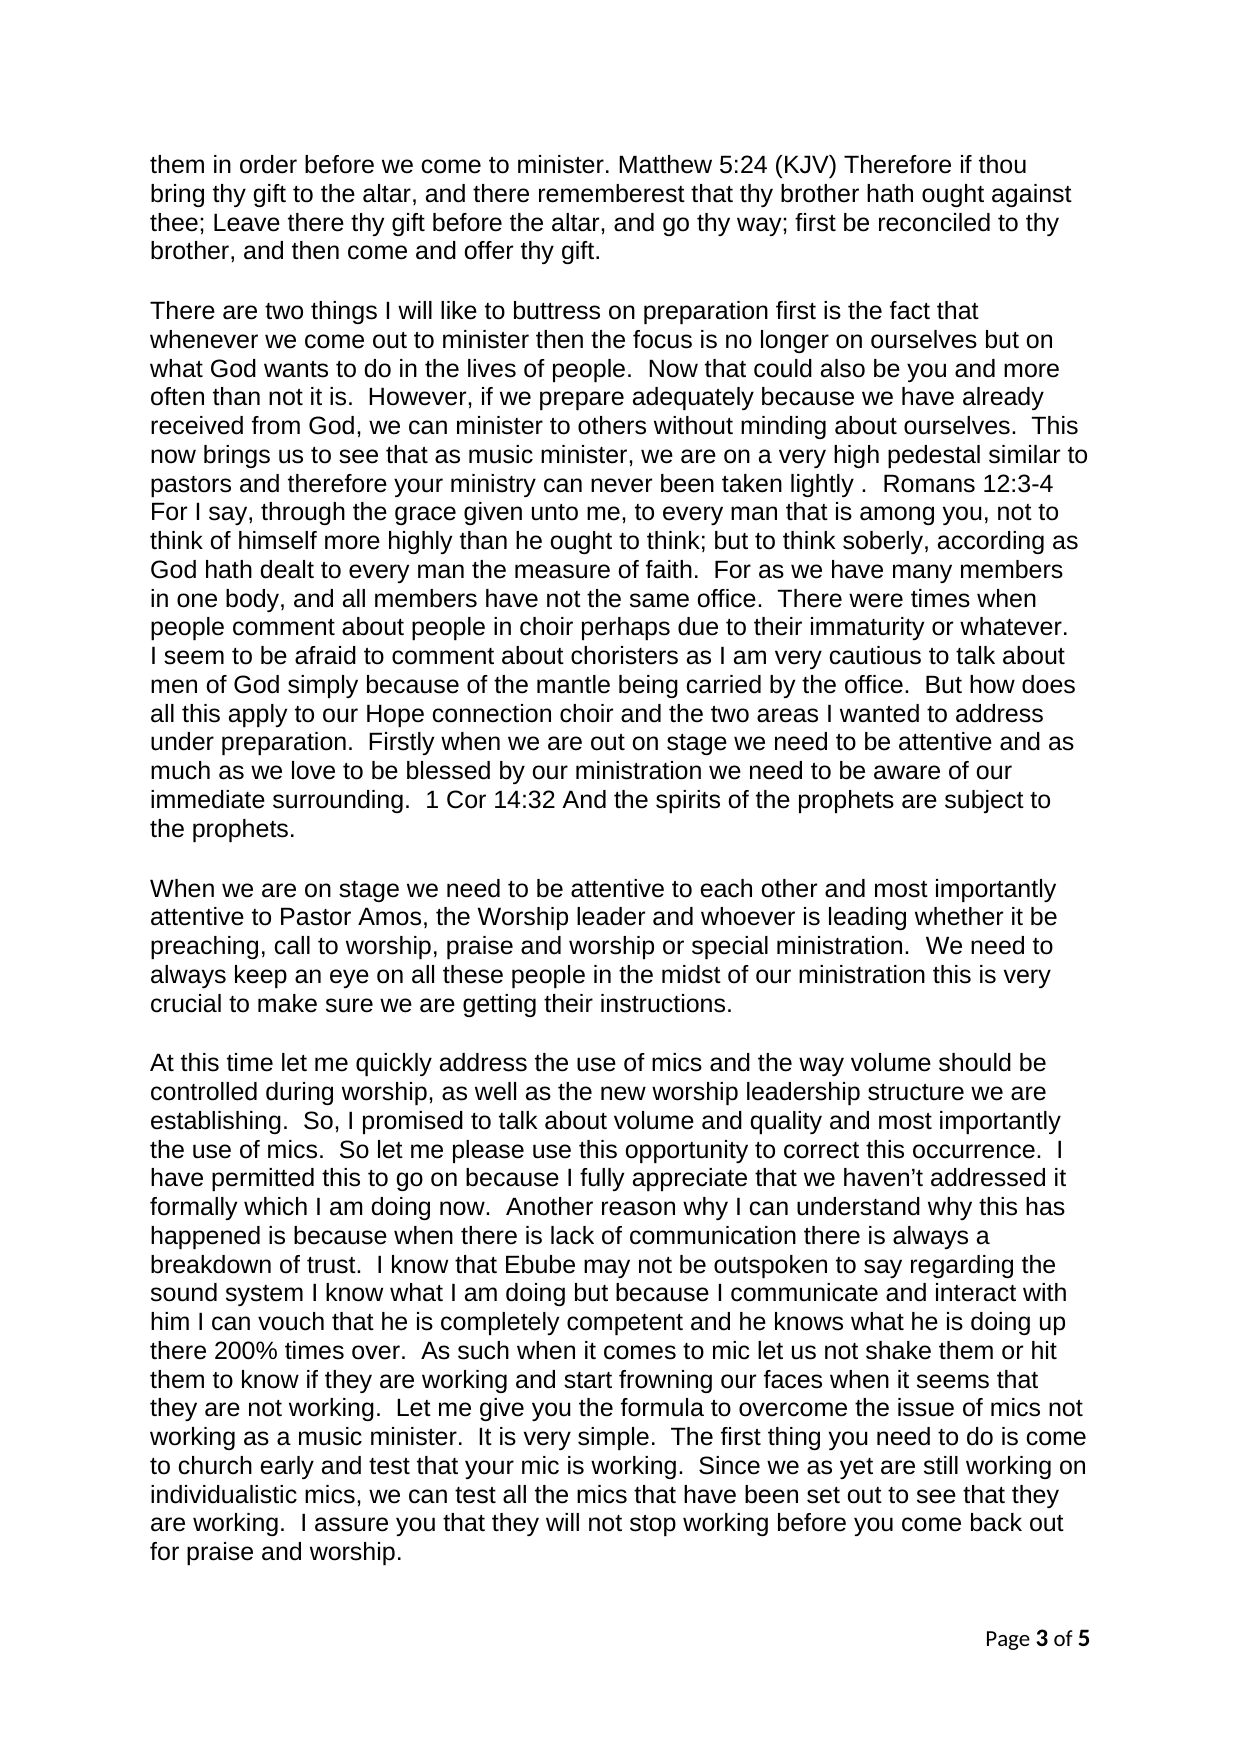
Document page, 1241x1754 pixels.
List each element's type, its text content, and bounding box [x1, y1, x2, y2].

text There are two things I will like to buttress on preparation first is the fact that whenever we come out to minister then the focus is no longer on ourselves but on what God wants to do in the lives of people. Now that could also be you and more often than not it is. However, if we prepare adequately because we have already received from God, we can minister to others without minding about ourselves. This now brings us to see that as music minister, we are on a very high pedestal similar to pastors and therefore your ministry can never been taken lightly . Romans 12:3-4 For I say, through the grace given unto me, to every man that is among you, not to think of himself more highly than he ought to think; but to think soberly, according as God hath dealt to every man the measure of faith. For as we have many members in one body, and all members have not the same office. There were times when people comment about people in choir perhaps due to their immaturity or whatever. I seem to be afraid to comment about choristers as I am very cautious to talk about men of God simply because of the mantle being carried by the office. But how does all this apply to our Hope connection choir and the two areas I wanted to address under preparation. Firstly when we are out on stage we need to be attentive and as much as we love to be blessed by our ministration we need to be aware of our immediate surrounding. 1 Cor 14:32 And the spirits of the prophets are subject to the prophets. [150, 296, 1090, 842]
text At this time let me quickly address the use of mics and the way volume should be controlled during worship, as well as the new worship leadership structure we are establishing. So, I promised to talk about volume and quality and most importantly the use of mics. So let me please use this opportunity to correct this occurrence. I have permitted this to go on because I fully appreciate that we haven’t addressed it formally which I am doing now. Another reason why I can understand why this has happened is because when there is lack of communication there is always a breakdown of trust. I know that Ebube may not be outspoken to say regarding the sound system I know what I am doing but because I communicate and interact with him I can vouch that he is completely competent and he knows what he is doing up there 200% times over. As such when it comes to mic let us not shake them or hit them to know if they are working and start frowning our faces when it seems that they are not working. Let me give you the formula to overcome the issue of mics not working as a music minister. It is very simple. The first thing you need to do is come to church early and test that your mic is working. Since we as yet are still working on individualistic mics, we can test all the mics that have been set out to see that they are working. I assure you that they will not stop working before you come back out for praise and worship. [150, 1048, 1090, 1566]
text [150, 150, 1090, 265]
text When we are on stage we need to be attentive to each other and most importantly attentive to Pastor Amos, the Worship leader and whoever is leading whether it be preaching, call to worship, praise and worship or special ministration. We need to always keep an eye on all these people in the midst of our ministration this is very crucial to make sure we are getting their instructions. [150, 873, 1090, 1017]
